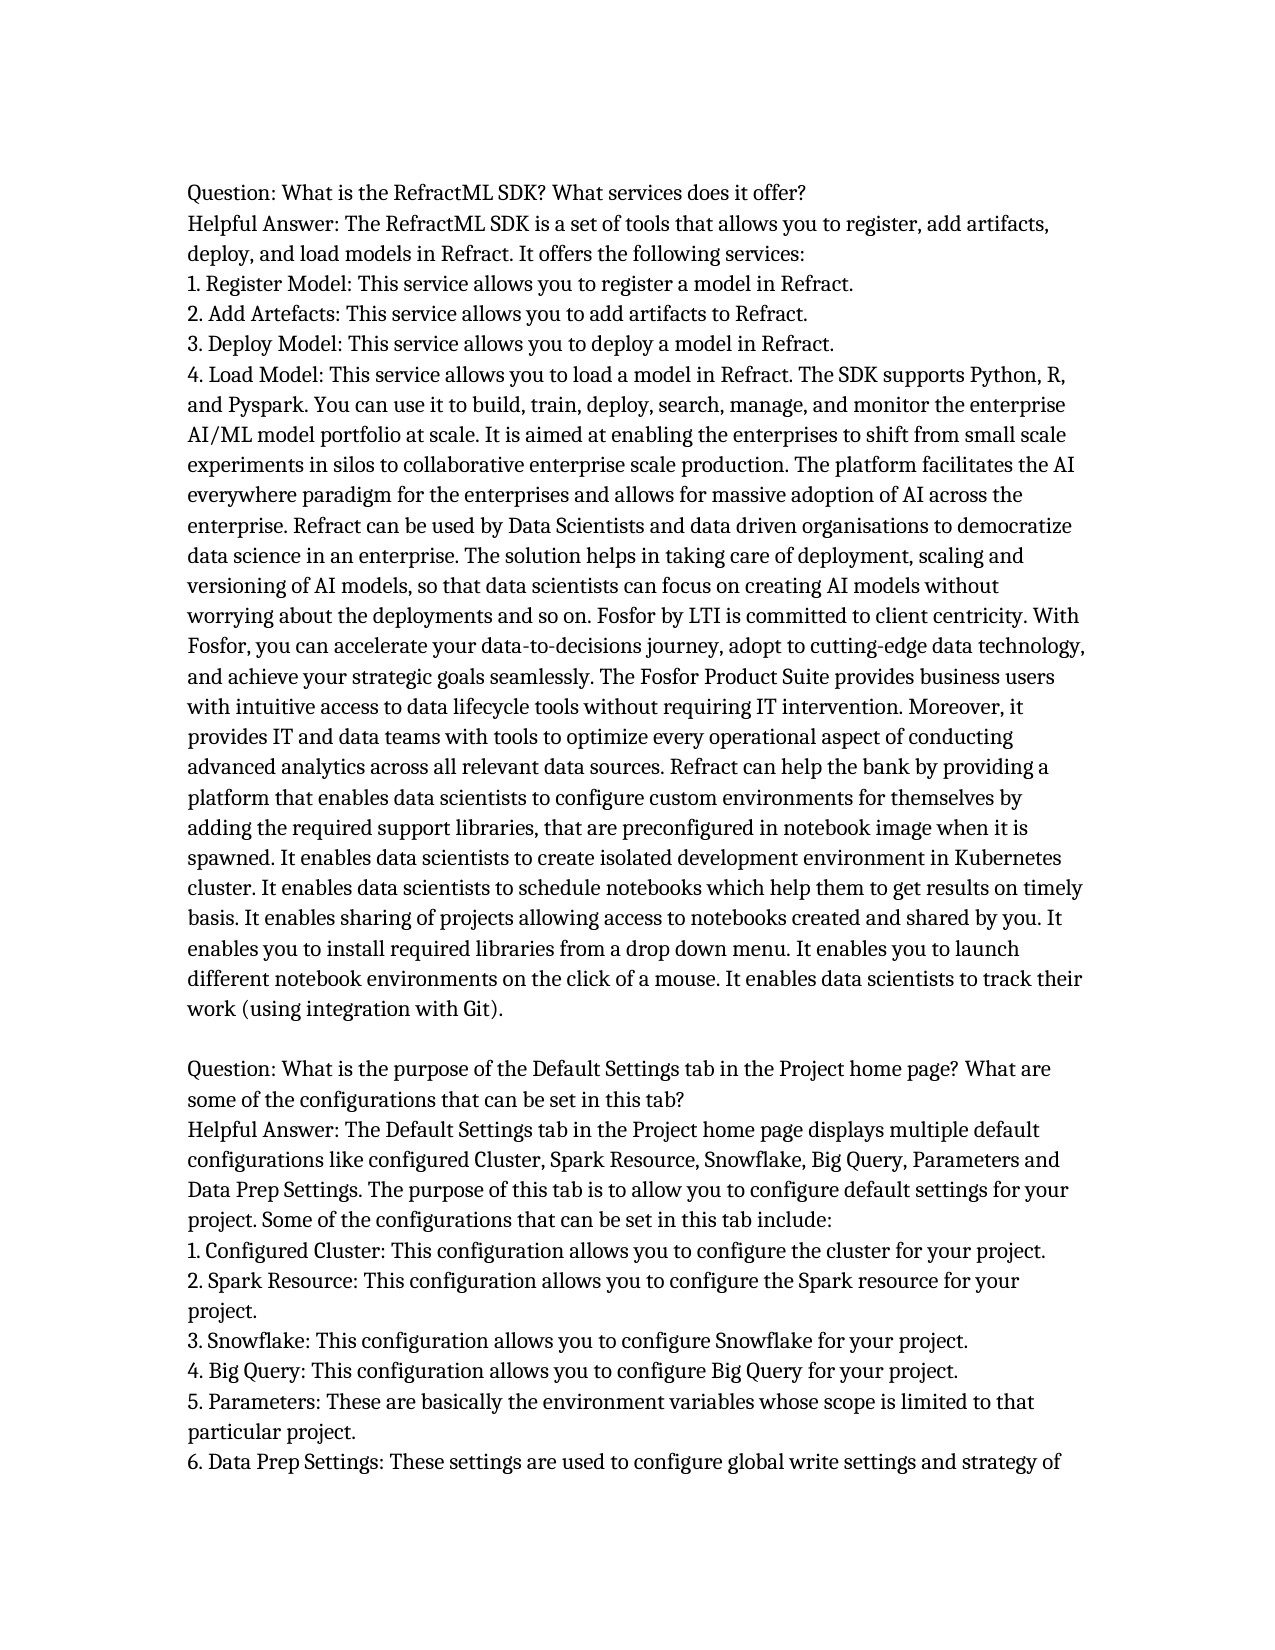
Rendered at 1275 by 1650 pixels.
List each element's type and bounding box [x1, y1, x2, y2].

text [187, 150, 1087, 1475]
